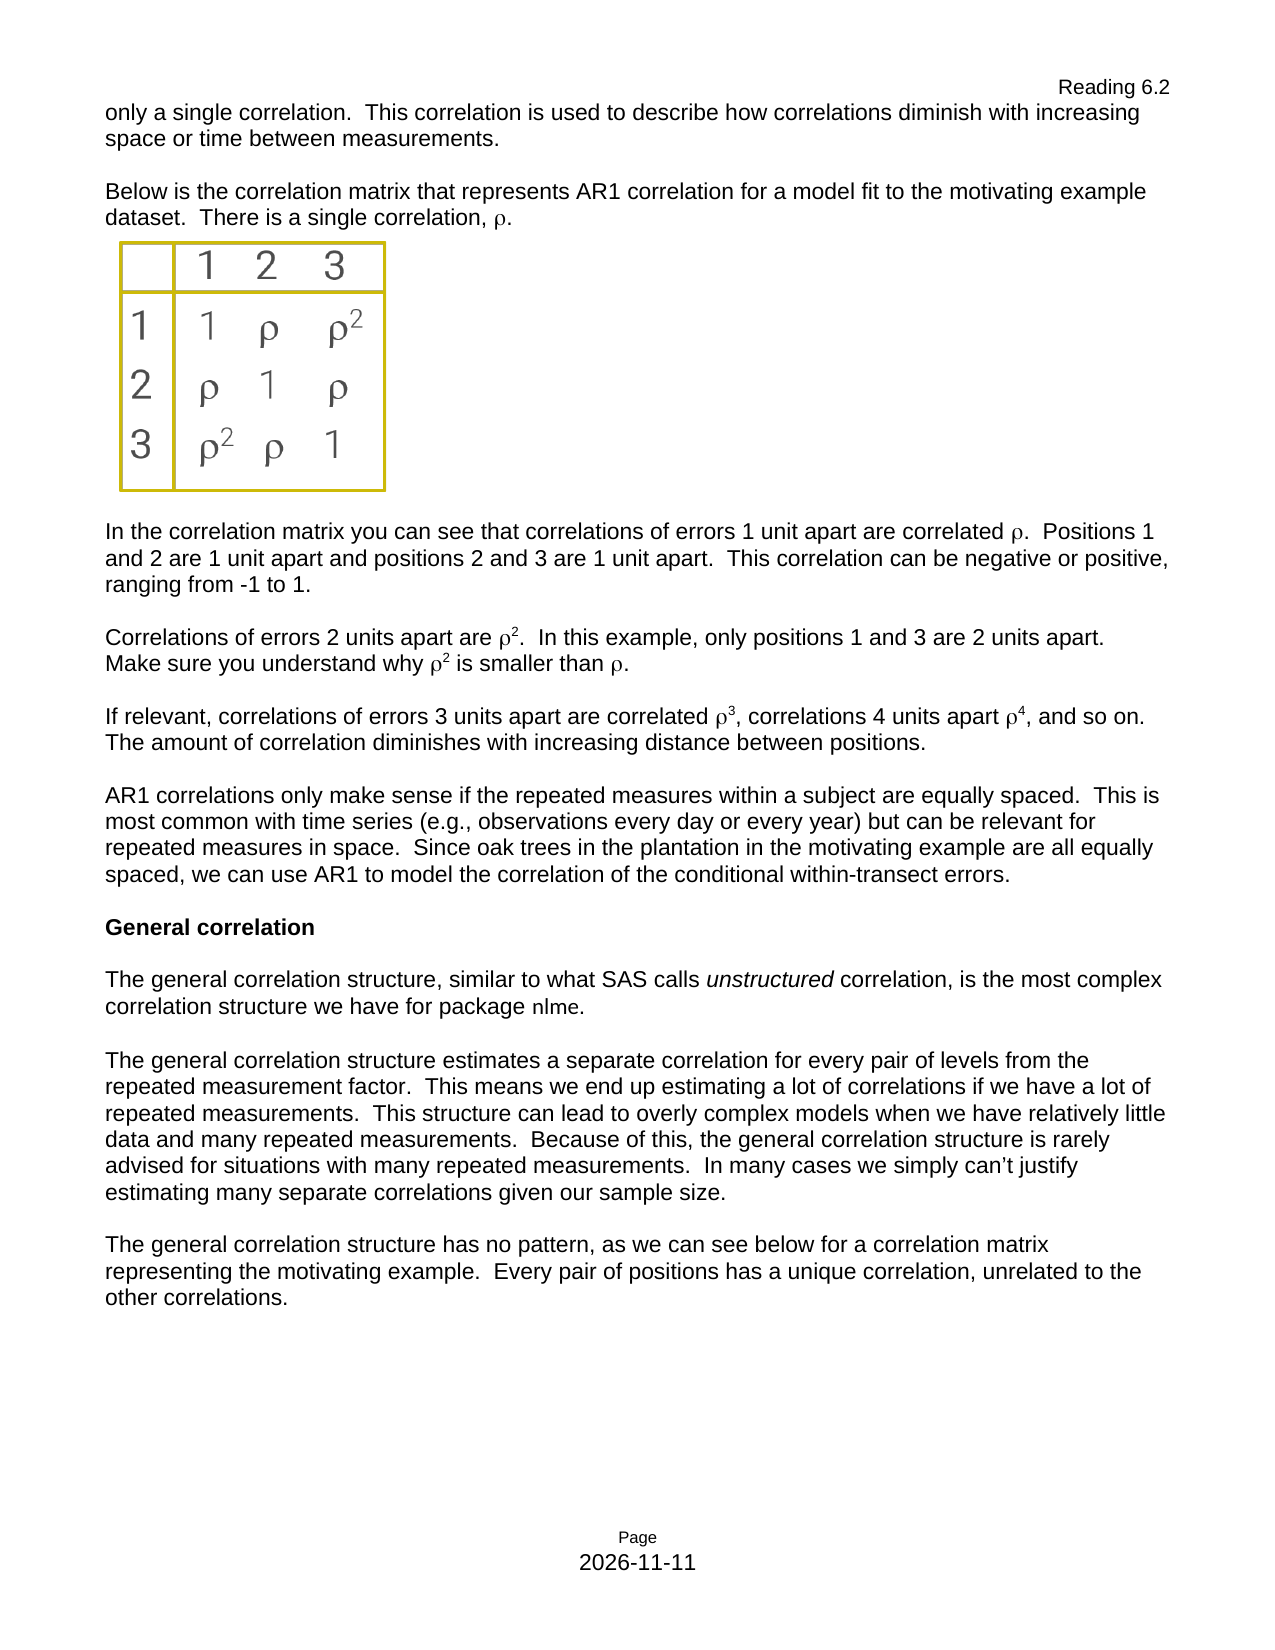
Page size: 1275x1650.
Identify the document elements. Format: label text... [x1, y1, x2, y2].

picture [105, 230, 387, 492]
text Below is the correlation matrix that represents AR1 correlation for a model fit to the motivating example dataset. There is a single correlation, . [105, 178, 1170, 231]
text If relevant, correlations of errors 3 units apart are correlated 3, correlations 4 units apart 4, and so on. The amount of correlation diminishes with increasing distance between positions. [105, 703, 1170, 755]
text AR1 correlations only make sense if the repeated measures within a subject are equally spaced. This is most common with time series (e.g., observations every day or every year) but can be relevant for repeated measures in space. Since oak trees in the plantation in the motivating example are all equally spaced, we can use AR1 to model the correlation of the conditional within-transect errors. [105, 782, 1170, 887]
text The general correlation structure, similar to what SAS calls unstructured correlation, is the most complex correlation structure we have for package nlme. [105, 966, 1170, 1021]
text The general correlation structure estimates a separate correlation for every pair of levels from the repeated measurement factor. This means we end up estimating a lot of correlations if we have a lot of repeated measurements. This structure can lead to overly complex models when we have relatively little data and many repeated measurements. Because of this, the general correlation structure is rarely advised for situations with many repeated measurements. In many cases we simply can’t justify estimating many separate correlations given our sample size. [105, 1047, 1170, 1205]
subtitle General correlation [105, 913, 1170, 940]
text In the correlation matrix you can see that correlations of errors 1 unit apart are correlated . Positions 1 and 2 are 1 unit apart and positions 2 and 3 are 1 unit apart. This correlation can be negative or positive, ranging from -1 to 1. [105, 518, 1170, 597]
text The general correlation structure has no pattern, as we can see below for a correlation matrix representing the motivating example. Every pair of positions has a unique correlation, unrelated to the other correlations. [105, 1231, 1170, 1310]
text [105, 99, 1170, 152]
text Correlations of errors 2 units apart are 2. In this example, only positions 1 and 3 are 2 units apart. Make sure you understand why 2 is smaller than . [105, 623, 1170, 676]
